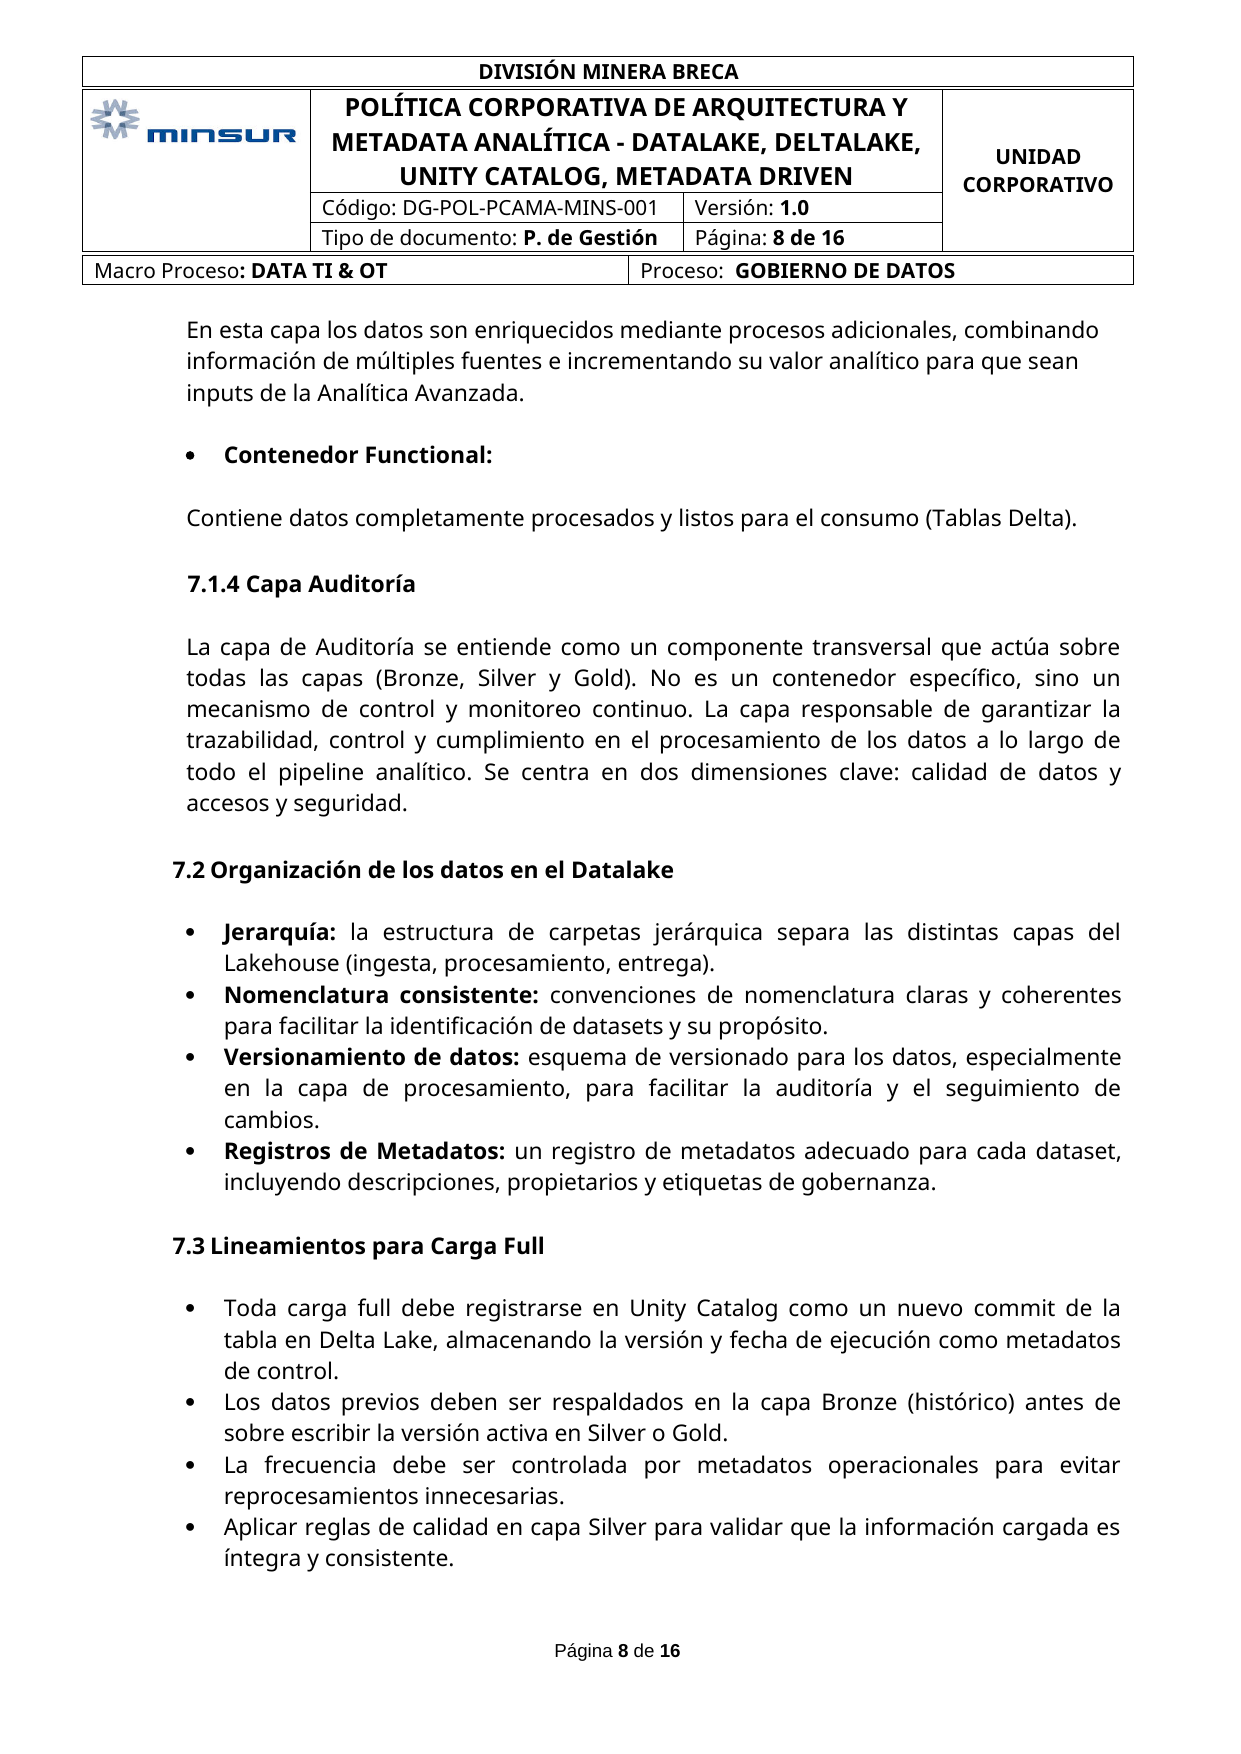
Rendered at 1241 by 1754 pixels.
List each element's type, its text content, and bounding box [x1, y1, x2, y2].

subtitle 7.1.4 Capa Auditoría [187, 568, 1122, 599]
text Contiene datos completamente procesados y listos para el consumo (Tablas Delta). [186, 501, 1122, 533]
text La capa de Auditoría se entiende como un componente transversal que actúa sobre todas las capas (Bronze, Silver y Gold). No es un contenedor específico, sino un mecanismo de control y monitoreo continuo. La capa responsable de garantizar la trazabilidad, control y cumplimiento en el procesamiento de los datos a lo largo de todo el pipeline analítico. Se centra en dos dimensiones clave: calidad de datos y accesos y seguridad. [186, 631, 1122, 818]
list Nomenclatura consistente: convenciones de nomenclatura claras y coherentes para facilitar la identificación de datasets y su propósito. [186, 978, 1122, 1041]
text En esta capa los datos son enriquecidos mediante procesos adicionales, combinando información de múltiples fuentes e incrementando su valor analítico para que sean inputs de la Analítica Avanzada. [186, 314, 1122, 408]
list La frecuencia debe ser controlada por metadatos operacionales para evitar reprocesamientos innecesarias. [186, 1449, 1122, 1511]
list Versionamiento de datos: esquema de versionado para los datos, especialmente en la capa de procesamiento, para facilitar la auditoría y el seguimiento de cambios. [186, 1041, 1122, 1135]
list Registros de Metadatos: un registro de metadatos adecuado para cada dataset, incluyendo descripciones, propietarios y etiquetas de gobernanza. [186, 1135, 1122, 1197]
subtitle Organización de los datos en el Datalake [172, 853, 1122, 885]
picture [84, 92, 305, 158]
list Aplicar reglas de calidad en capa Silver para validar que la información cargada es íntegra y consistente. [186, 1511, 1122, 1574]
subtitle Lineamientos para Carga Full [172, 1230, 1122, 1261]
list Contenedor Functional: [186, 439, 1122, 470]
list Toda carga full debe registrarse en Unity Catalog como un nuevo commit de la tabla en Delta Lake, almacenando la versión y fecha de ejecución como metadatos de control. [186, 1292, 1122, 1386]
list Los datos previos deben ser respaldados en la capa Bronze (histórico) antes de sobre escribir la versión activa en Silver o Gold. [186, 1386, 1122, 1449]
list Jerarquía: la estructura de carpetas jerárquica separa las distintas capas del Lakehouse (ingesta, procesamiento, entrega). [186, 916, 1122, 978]
